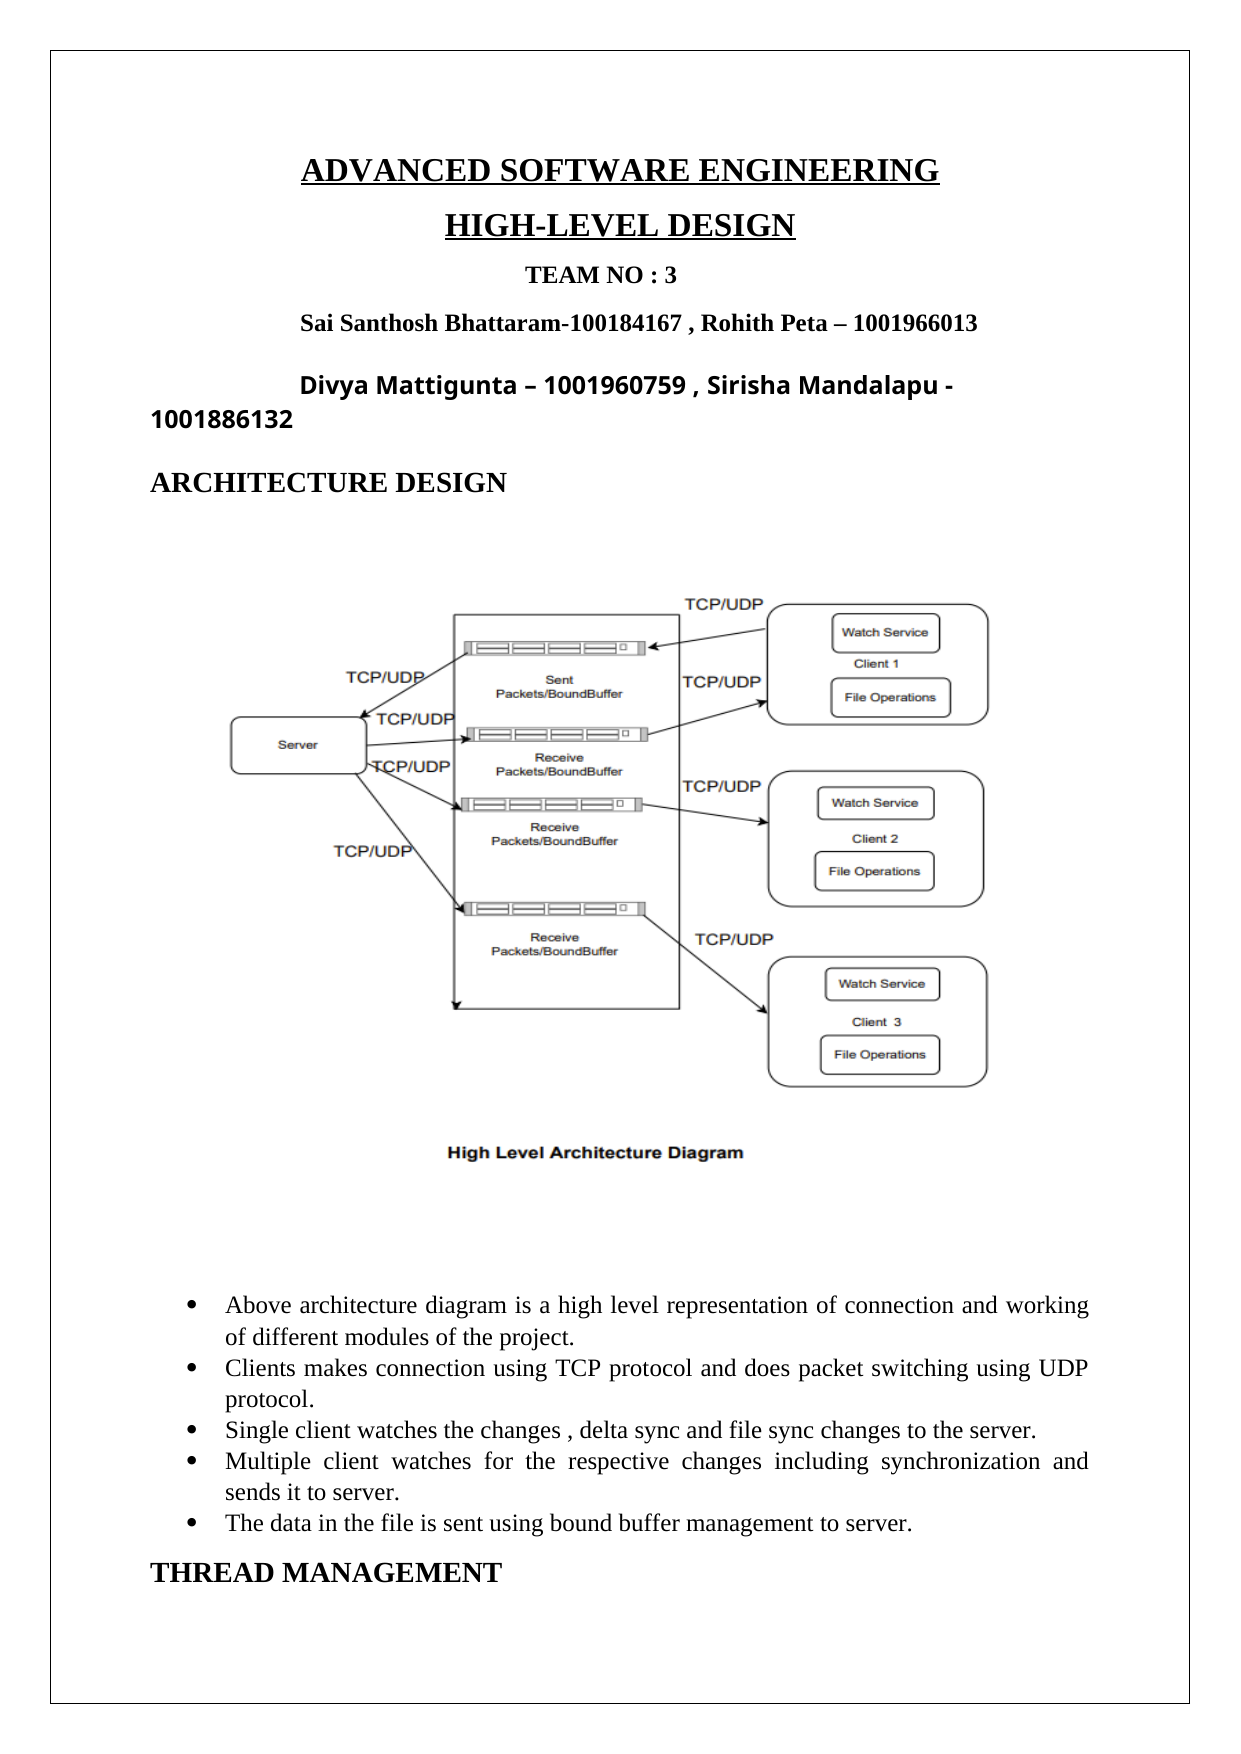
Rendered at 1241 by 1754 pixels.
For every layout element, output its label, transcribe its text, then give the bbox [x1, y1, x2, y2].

text Sai Santhosh Bhattaram-100184167 , Rohith Peta – 1001966013 [150, 308, 1090, 336]
text Divya Mattigunta – 1001960759 , Sirisha Mandalapu - 1001886132 [150, 368, 1090, 436]
text ARCHITECTURE DESIGN [150, 465, 1090, 499]
text THREAD MANAGEMENT [150, 1556, 1090, 1589]
picture [150, 518, 1063, 1272]
text TEAM NO : 3 [150, 260, 1090, 289]
text HIGH-LEVEL DESIGN [150, 205, 1090, 243]
list Clients makes connection using TCP protocol and does packet switching using UDP protocol. [187, 1353, 1090, 1412]
list Single client watches the changes , delta sync and file sync changes to the server. [187, 1415, 1090, 1443]
list The data in the file is sent using bound buffer management to server. [187, 1508, 1090, 1537]
text ADVANCED SOFTWARE ENGINEERING [150, 150, 1090, 188]
list Above architecture diagram is a high level representation of connection and working of different modules of the project. [187, 1291, 1090, 1350]
list Multiple client watches for the respective changes including synchronization and sends it to server. [187, 1446, 1090, 1506]
